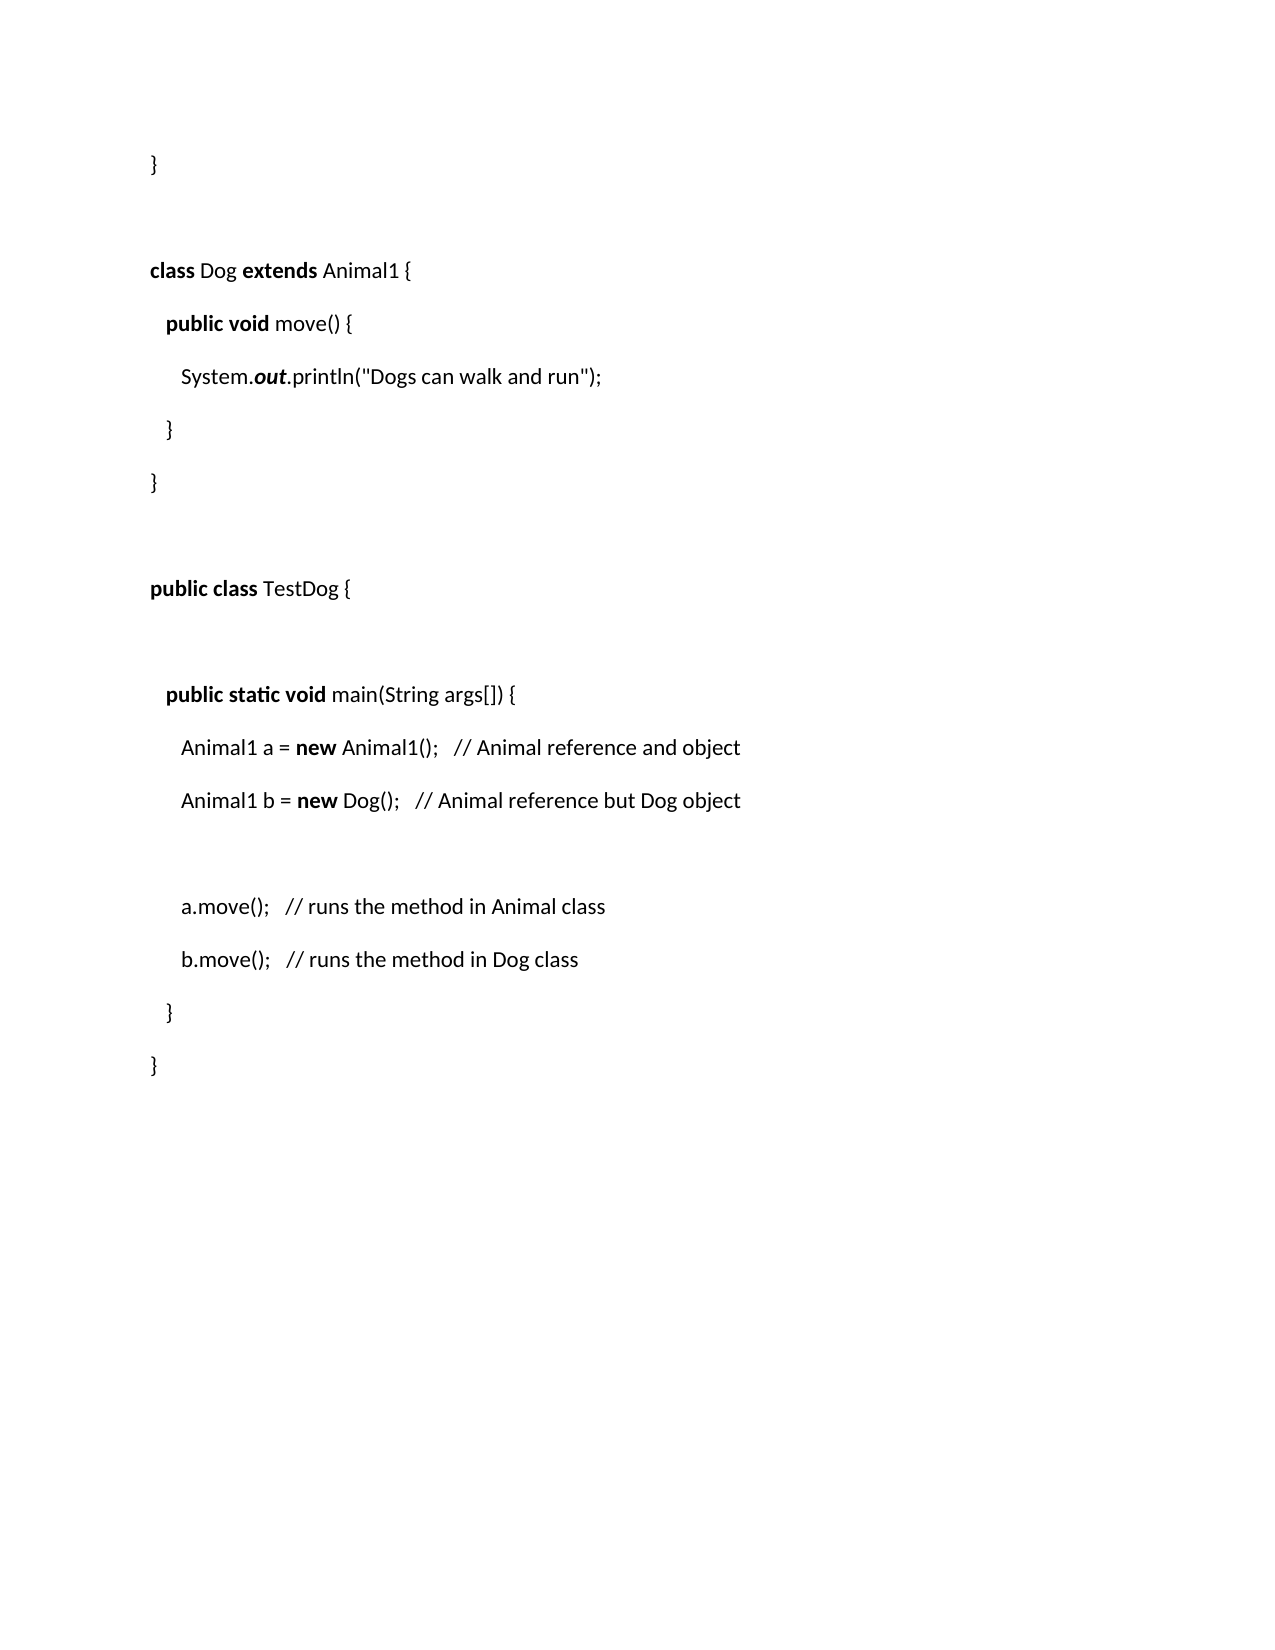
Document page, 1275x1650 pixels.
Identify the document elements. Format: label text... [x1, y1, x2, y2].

text b.move(); // runs the method in Dog class [150, 945, 1125, 973]
text System.out.println("Dogs can walk and run"); [150, 362, 1125, 390]
text public static void main(String args[]) { [150, 680, 1125, 708]
text public class TestDog { [150, 574, 1125, 602]
text } [150, 998, 1125, 1026]
text } [150, 468, 1125, 496]
text } [150, 150, 1125, 178]
text } [150, 1051, 1125, 1079]
text a.move(); // runs the method in Animal class [150, 892, 1125, 920]
text } [150, 415, 1125, 443]
text public void move() { [150, 309, 1125, 337]
text Animal1 b = new Dog(); // Animal reference but Dog object [150, 786, 1125, 814]
text Animal1 a = new Animal1(); // Animal reference and object [150, 733, 1125, 761]
text class Dog extends Animal1 { [150, 256, 1125, 284]
